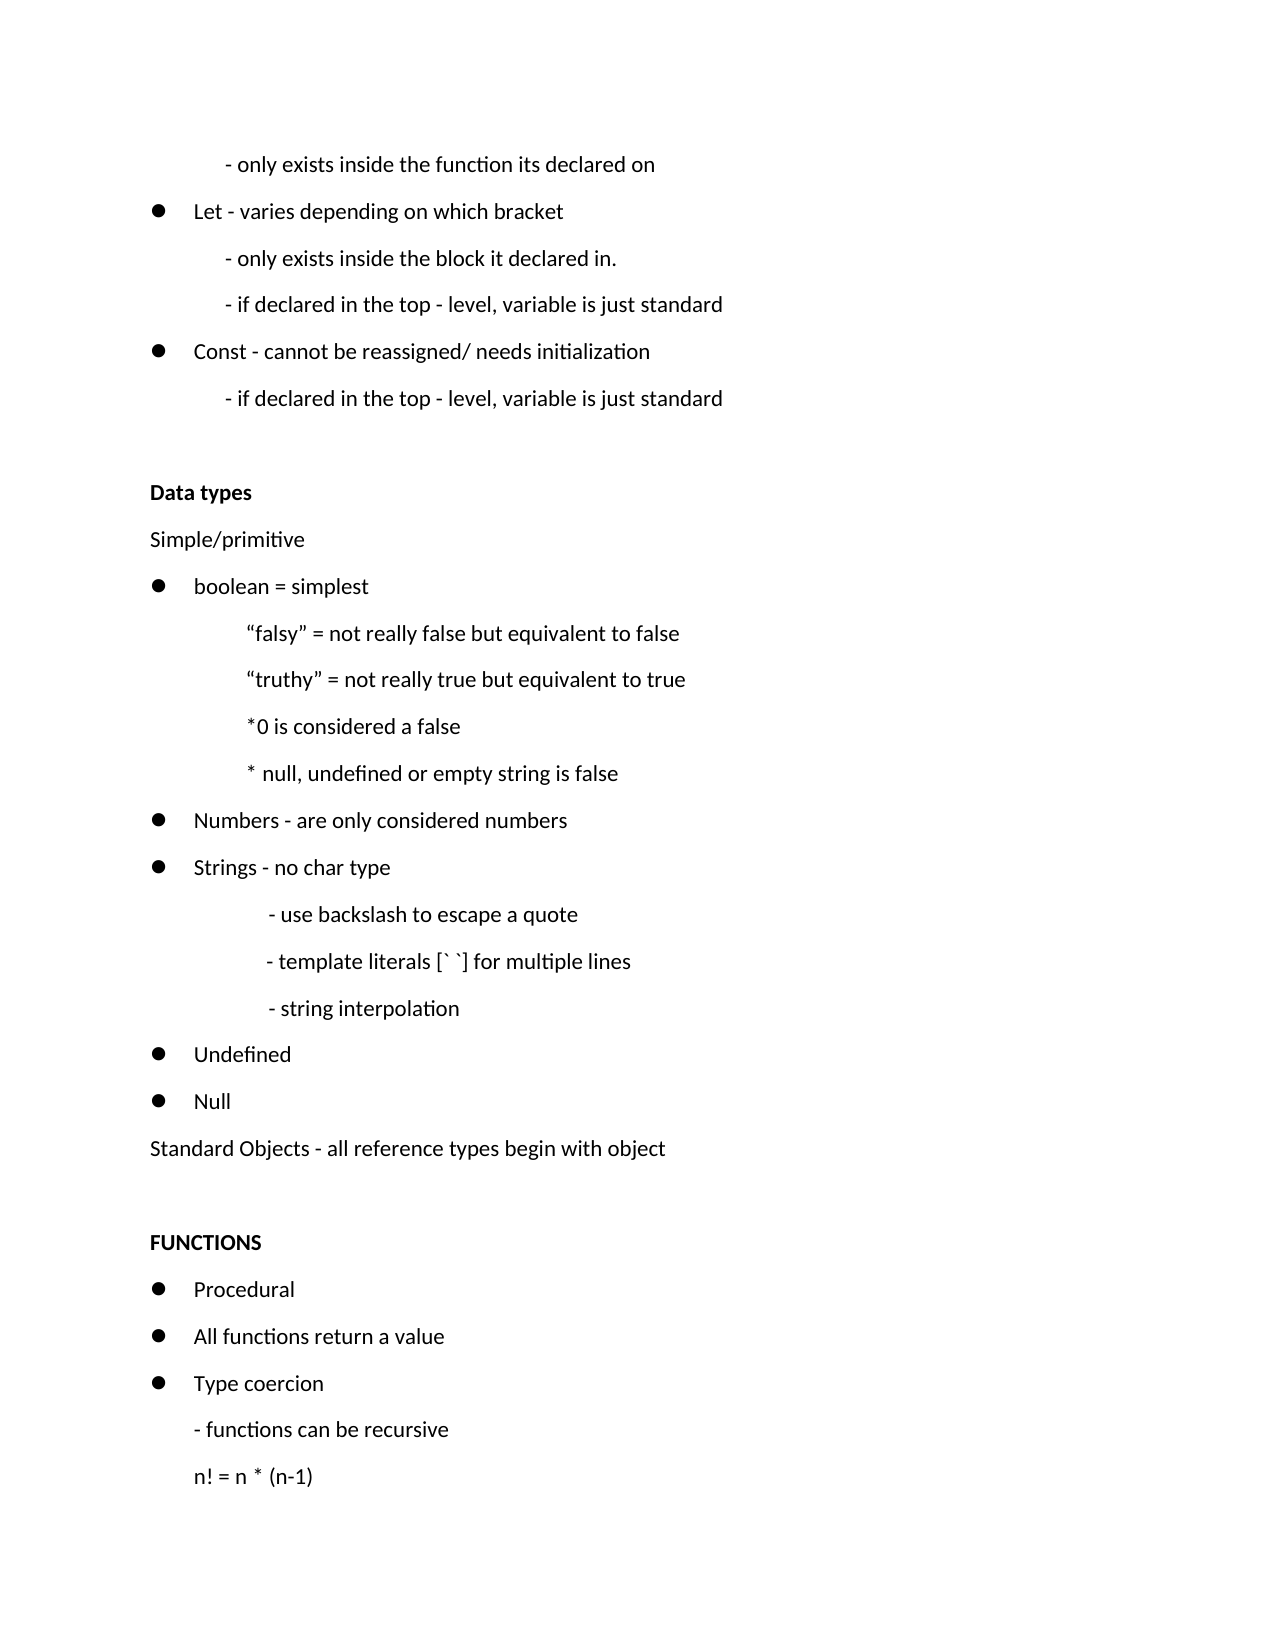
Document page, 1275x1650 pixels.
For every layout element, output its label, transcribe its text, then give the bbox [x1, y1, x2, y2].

list Numbers - are only considered numbers [150, 806, 1125, 834]
list Null [150, 1087, 1125, 1116]
list Strings - no char type [150, 853, 1125, 881]
list Let - varies depending on which bracket [150, 197, 1125, 225]
list - only exists inside the block it declared in. [150, 244, 1125, 272]
list boolean = simplest [150, 572, 1125, 600]
list All functions return a value [150, 1322, 1125, 1350]
list - if declared in the top - level, variable is just standard [150, 384, 1125, 412]
list Const - cannot be reassigned/ needs initialization [150, 337, 1125, 366]
list “falsy” = not really false but equivalent to false [150, 619, 1125, 647]
list - string interpolation [150, 994, 1125, 1022]
list *0 is considered a false [150, 712, 1125, 741]
list n! = n * (n-1) [150, 1462, 1125, 1491]
list - use backslash to escape a quote [150, 900, 1125, 928]
list - only exists inside the function its declared on [150, 150, 1125, 178]
list Data types [150, 478, 1125, 506]
list Simple/primitive [150, 525, 1125, 553]
list - template literals [` `] for multiple lines [150, 947, 1125, 975]
list - if declared in the top - level, variable is just standard [150, 291, 1125, 319]
list FUNCTIONS [150, 1228, 1125, 1256]
list - functions can be recursive [150, 1416, 1125, 1444]
list “truthy” = not really true but equivalent to true [150, 666, 1125, 694]
list Type coercion [150, 1369, 1125, 1397]
list Standard Objects - all reference types begin with object [150, 1134, 1125, 1162]
list * null, undefined or empty string is false [150, 759, 1125, 787]
list Procedural [150, 1275, 1125, 1303]
list Undefined [150, 1041, 1125, 1069]
